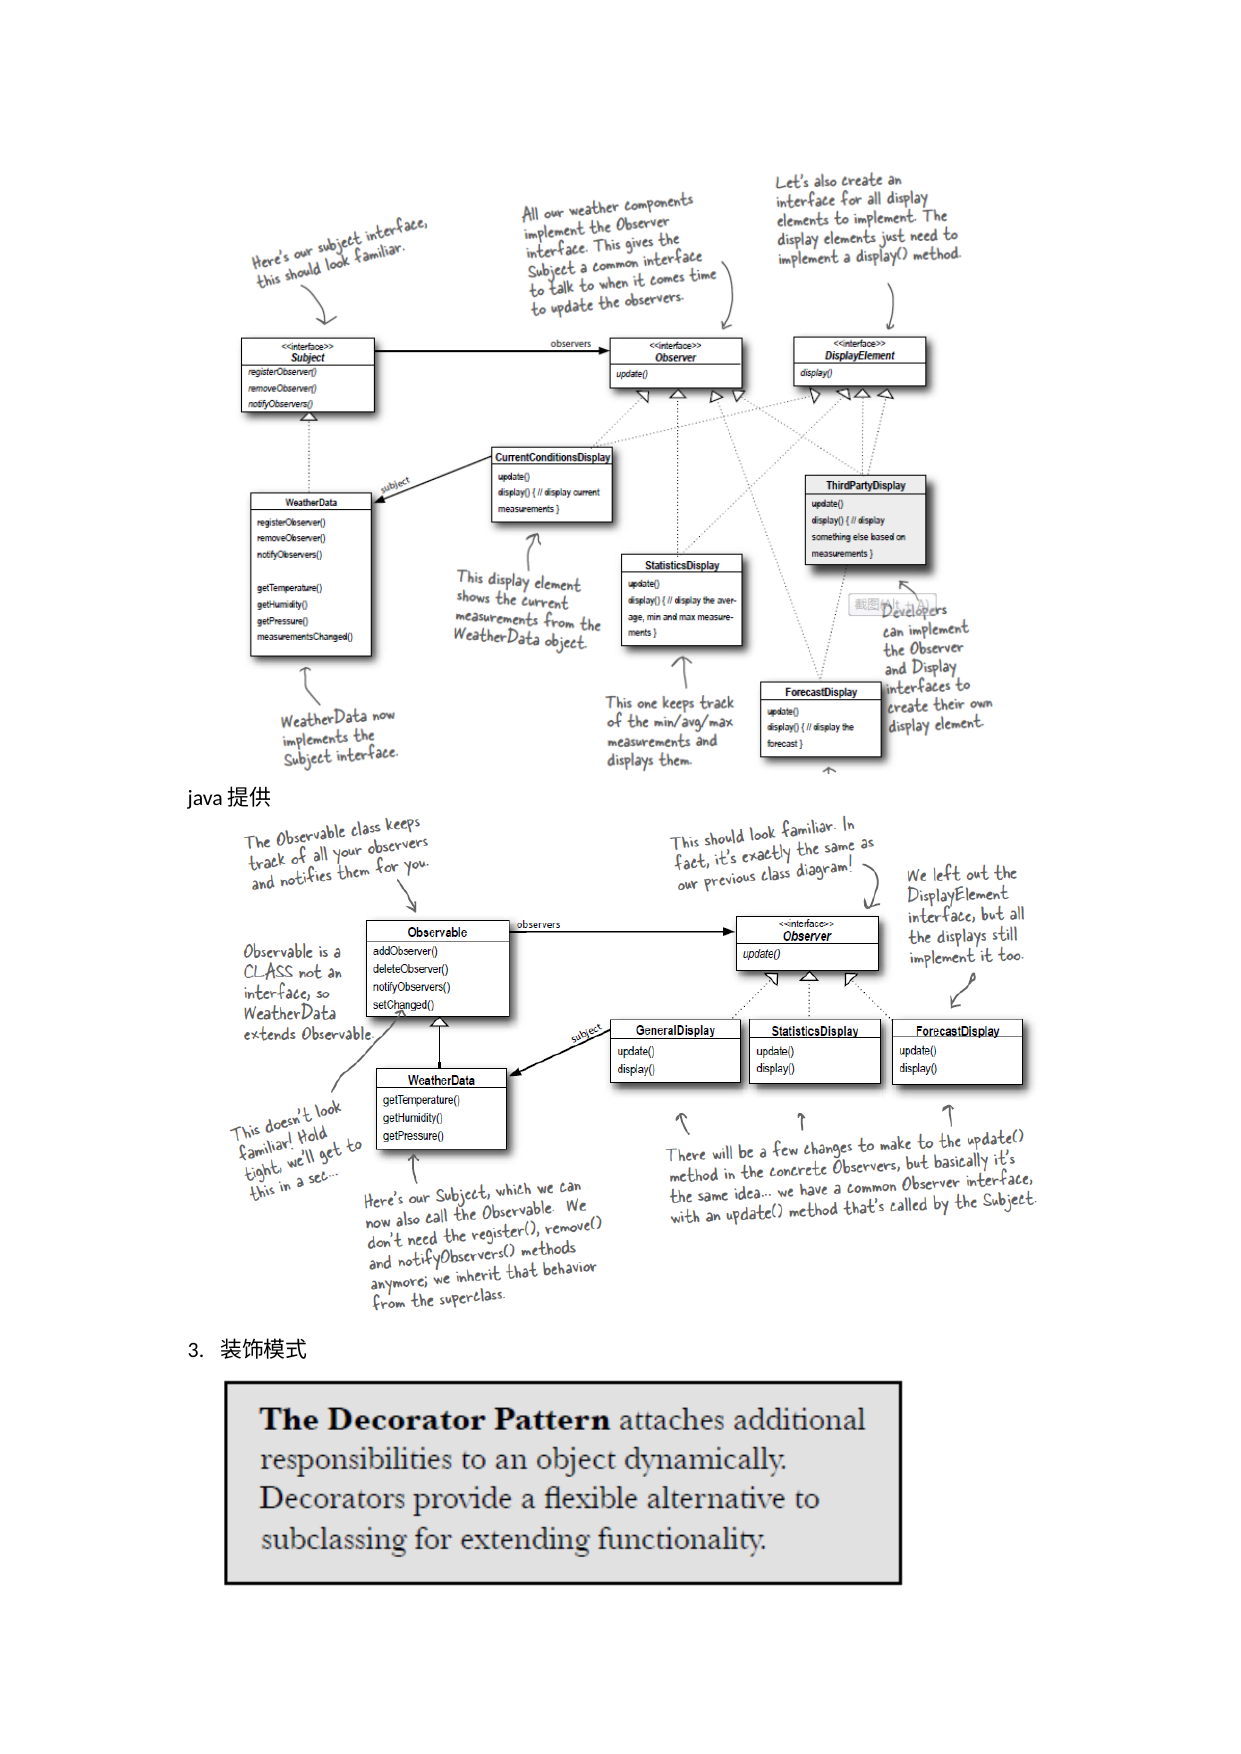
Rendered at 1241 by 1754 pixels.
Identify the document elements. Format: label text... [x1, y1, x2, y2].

picture [187, 1364, 918, 1590]
picture [187, 162, 1052, 774]
list 装饰模式 [187, 1332, 1053, 1364]
picture [187, 812, 1053, 1315]
list java提供 [187, 779, 1053, 812]
